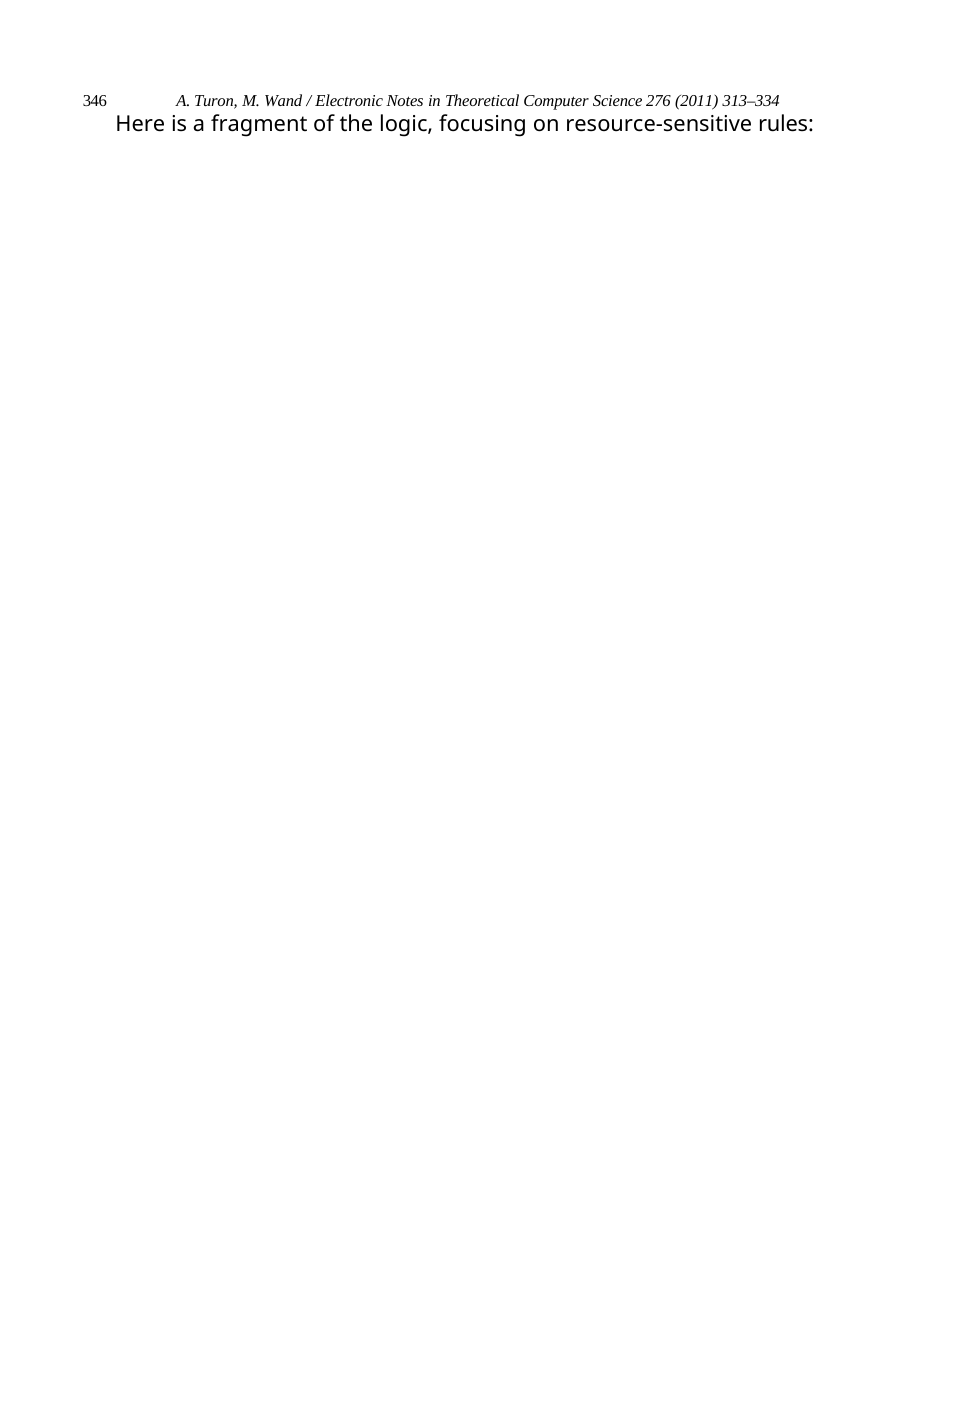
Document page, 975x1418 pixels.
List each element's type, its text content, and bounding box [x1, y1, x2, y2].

text Here is a fragment of the logic, focusing on resource-sensitive rules: [115, 108, 923, 138]
